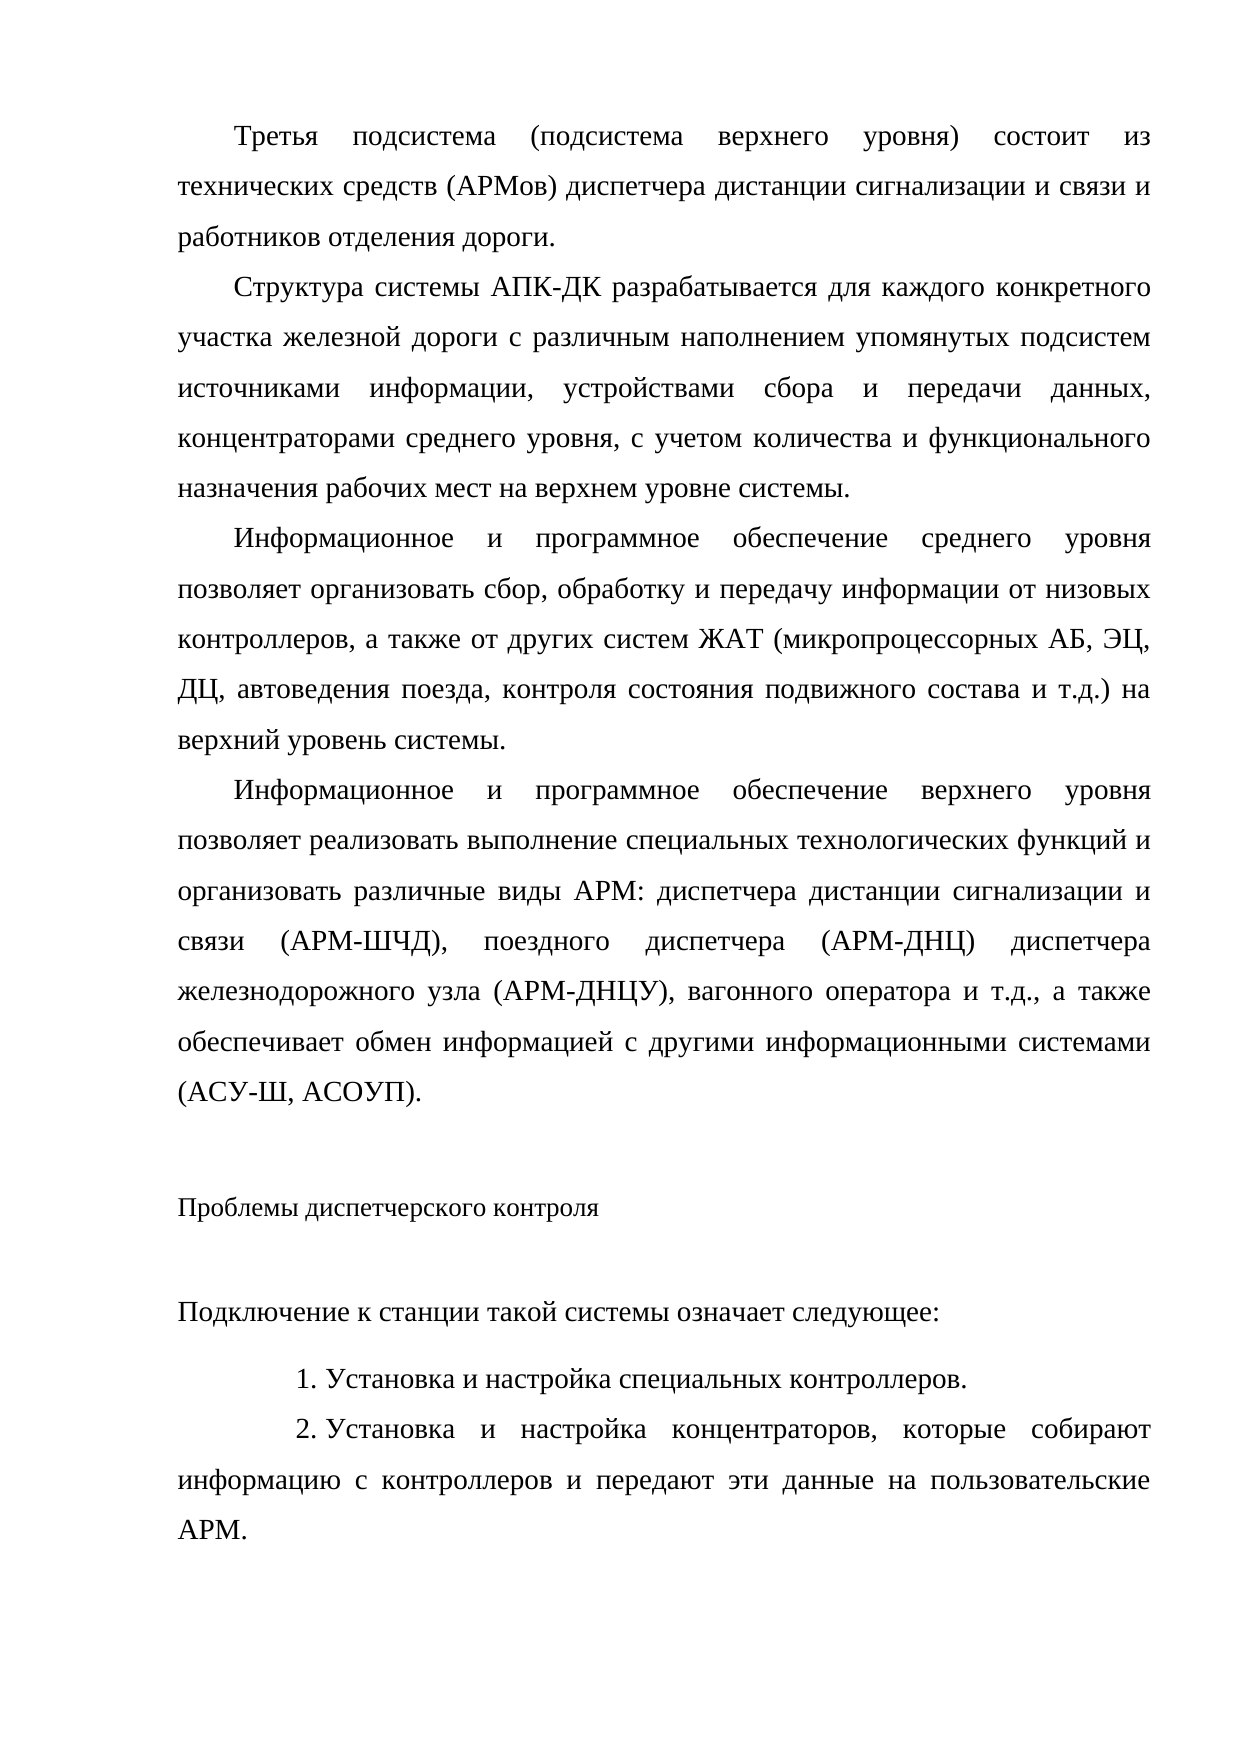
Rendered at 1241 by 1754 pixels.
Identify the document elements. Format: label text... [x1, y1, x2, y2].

list Установка и настройка специальных контроллеров. [177, 1361, 1152, 1395]
subtitle Информационное и программное обеспечение верхнего уровня позволяет реализовать выполнение специальных технологических функций и организовать различные виды АРМ: диспетчера дистанции сигнализации и связи (АРМ-ШЧД), поездного диспетчера (АРМ-ДНЦ) диспетчера железнодорожного узла (АРМ-ДНЦУ), вагонного оператора и т.д., а также обеспечивает обмен информацией с другими информационными системами (АСУ-Ш, АСОУП). [177, 772, 1152, 1108]
subtitle Проблемы диспетчерского контроля [177, 1191, 1152, 1222]
subtitle Структура системы АПК-ДК разрабатывается для каждого конкретного участка железной дороги с различным наполнением упомянутых подсистем источниками информации, устройствами сбора и передачи данных, концентраторами среднего уровня, с учетом количества и функционального назначения рабочих мест на верхнем уровне системы. [177, 269, 1152, 504]
text Подключение к станции такой системы означает следующее: [177, 1294, 1152, 1328]
subtitle Информационное и программное обеспечение среднего уровня позволяет организовать сбор, обработку и передачу информации от низовых контроллеров, а также от других систем ЖАТ (микропроцессорных АБ, ЭЦ, ДЦ, автоведения поезда, контроля состояния подвижного состава и т.д.) на верхний уровень системы. [177, 521, 1152, 755]
subtitle Третья подсистема (подсистема верхнего уровня) состоит из технических средств (АРМов) диспетчера дистанции сигнализации и связи и работников отделения дороги. [177, 118, 1152, 252]
list Установка и настройка концентраторов, которые собирают информацию с контроллеров и передают эти данные на пользовательские АРМ. [177, 1411, 1152, 1546]
